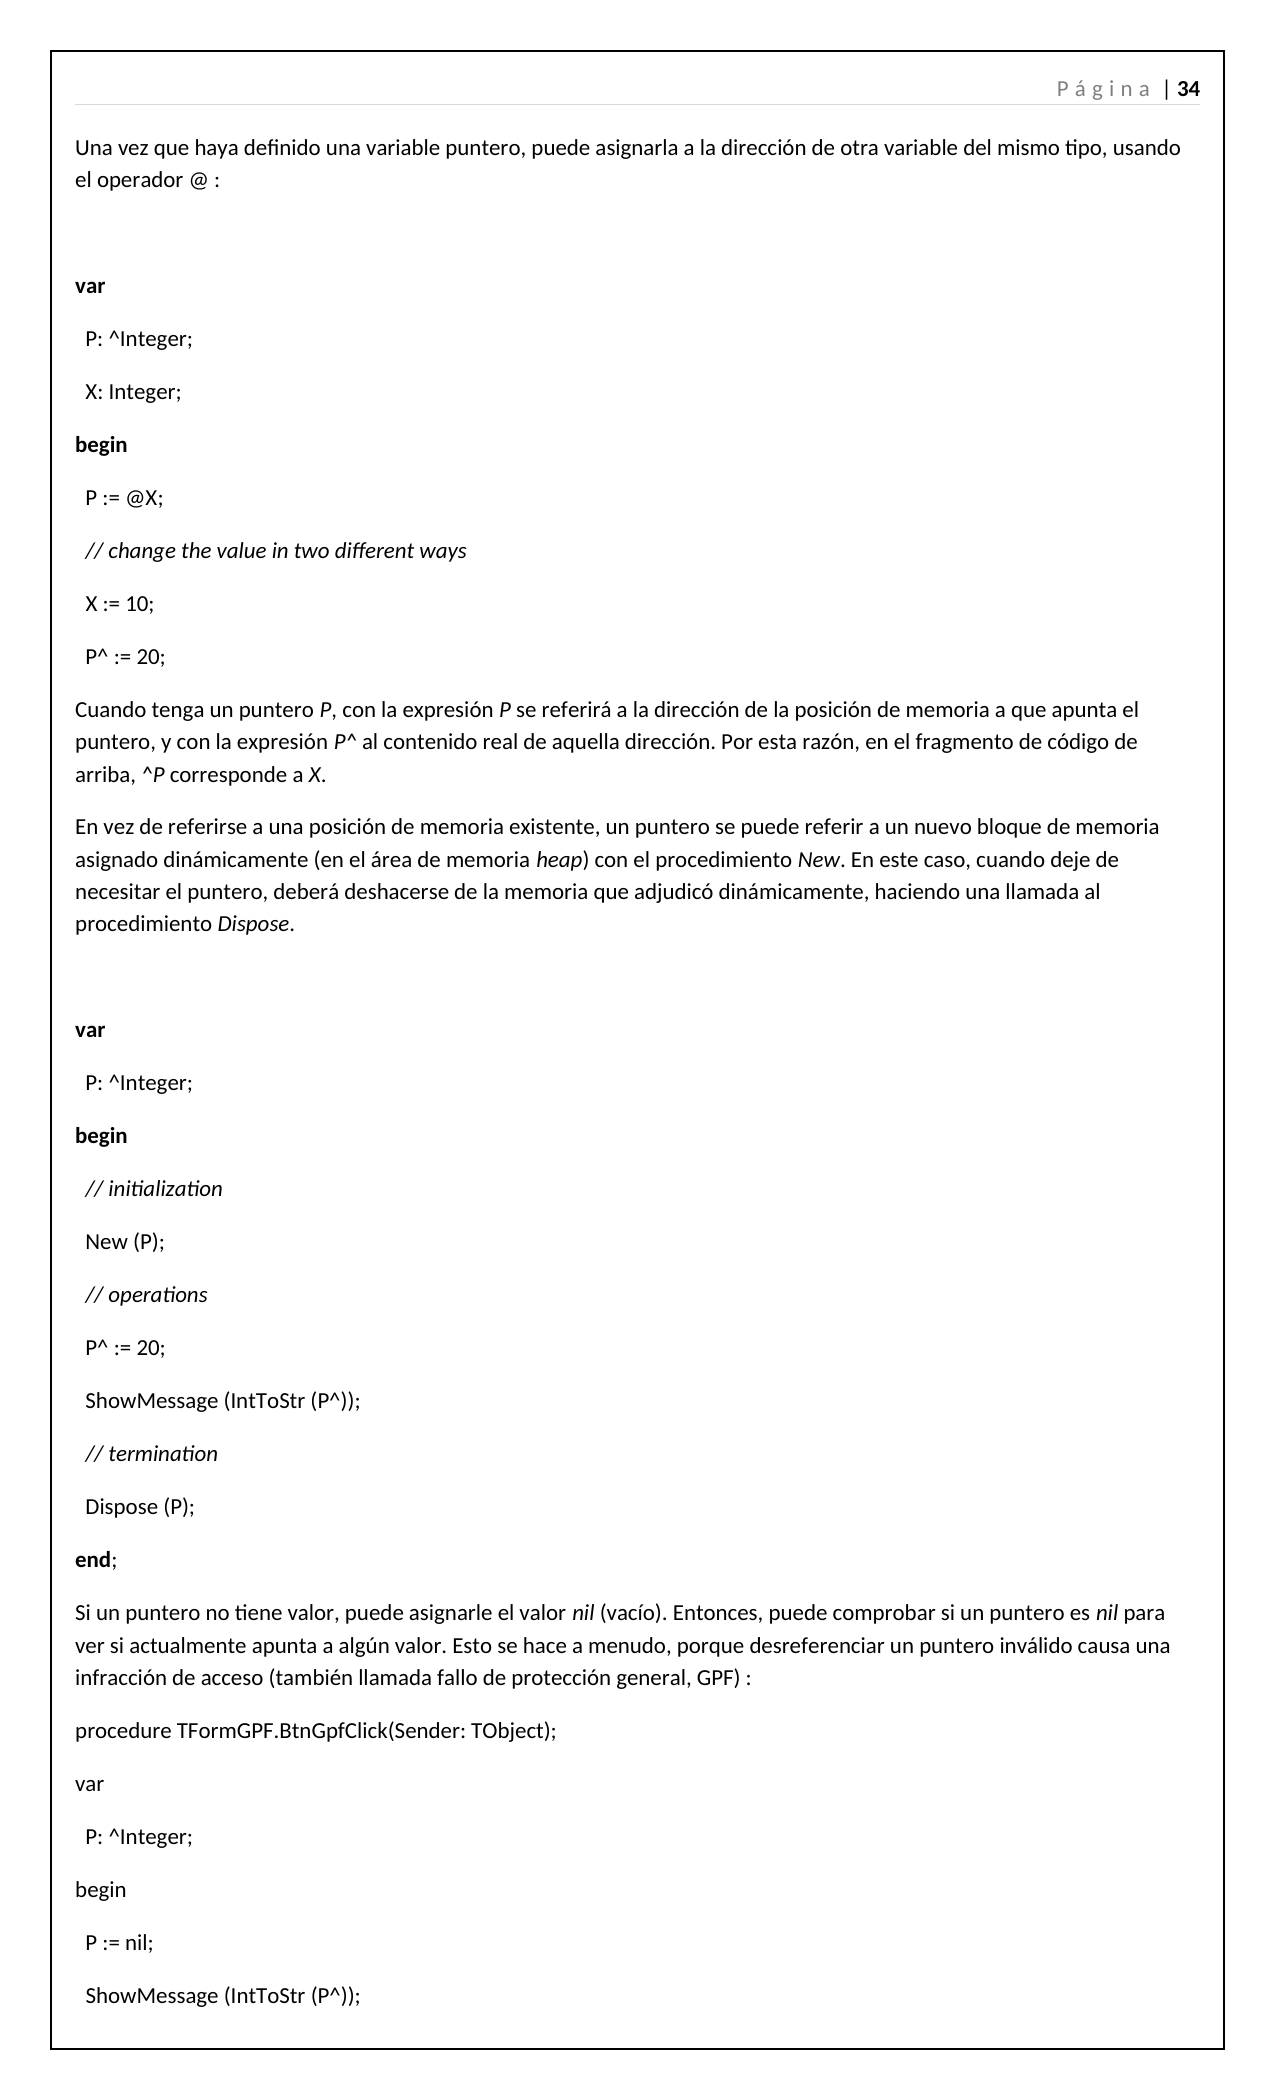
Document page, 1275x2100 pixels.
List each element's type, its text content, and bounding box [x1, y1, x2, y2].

text ShowMessage (IntToStr (P^)); [75, 1386, 1200, 1414]
text X: Integer; [75, 377, 1200, 405]
text end; [75, 1546, 1200, 1573]
text P := nil; [75, 1928, 1200, 1956]
text var [75, 1769, 1200, 1797]
text Si un puntero no tiene valor, puede asignarle el valor nil (vacío). Entonces, puede comprobar si un puntero es nil para ver si actualmente apunta a algún valor. Esto se hace a menudo, porque desreferenciar un puntero inválido causa una infracción de acceso (también llamada fallo de protección general, GPF) : [75, 1598, 1200, 1691]
text // operations [75, 1280, 1200, 1308]
text P: ^Integer; [75, 1068, 1200, 1096]
text P := @X; [75, 483, 1200, 511]
text Dispose (P); [75, 1492, 1200, 1521]
text X := 10; [75, 589, 1200, 617]
text ShowMessage (IntToStr (P^)); [75, 1981, 1200, 2009]
text begin [75, 430, 1200, 458]
text P^ := 20; [75, 642, 1200, 670]
text begin [75, 1875, 1200, 1903]
text New (P); [75, 1227, 1200, 1255]
text begin [75, 1121, 1200, 1149]
text var [75, 1015, 1200, 1043]
text // change the value in two different ways [75, 536, 1200, 564]
text P^ := 20; [75, 1333, 1200, 1361]
text P: ^Integer; [75, 324, 1200, 352]
text var [75, 271, 1200, 299]
text Cuando tenga un puntero P, con la expresión P se referirá a la dirección de la posición de memoria a que apunta el puntero, y con la expresión P^ al contenido real de aquella dirección. Por esta razón, en el fragmento de código de arriba, ^P corresponde a X. [75, 695, 1200, 788]
text Una vez que haya definido una variable puntero, puede asignarla a la dirección de otra variable del mismo tipo, usando el operador @ : [75, 133, 1200, 193]
text procedure TFormGPF.BtnGpfClick(Sender: TObject); [75, 1716, 1200, 1744]
text En vez de referirse a una posición de memoria existente, un puntero se puede referir a un nuevo bloque de memoria asignado dinámicamente (en el área de memoria heap) con el procedimiento New. En este caso, cuando deje de necesitar el puntero, deberá deshacerse de la memoria que adjudicó dinámicamente, haciendo una llamada al procedimiento Dispose. [75, 813, 1200, 937]
text // termination [75, 1439, 1200, 1467]
text P: ^Integer; [75, 1822, 1200, 1850]
text // initialization [75, 1174, 1200, 1202]
